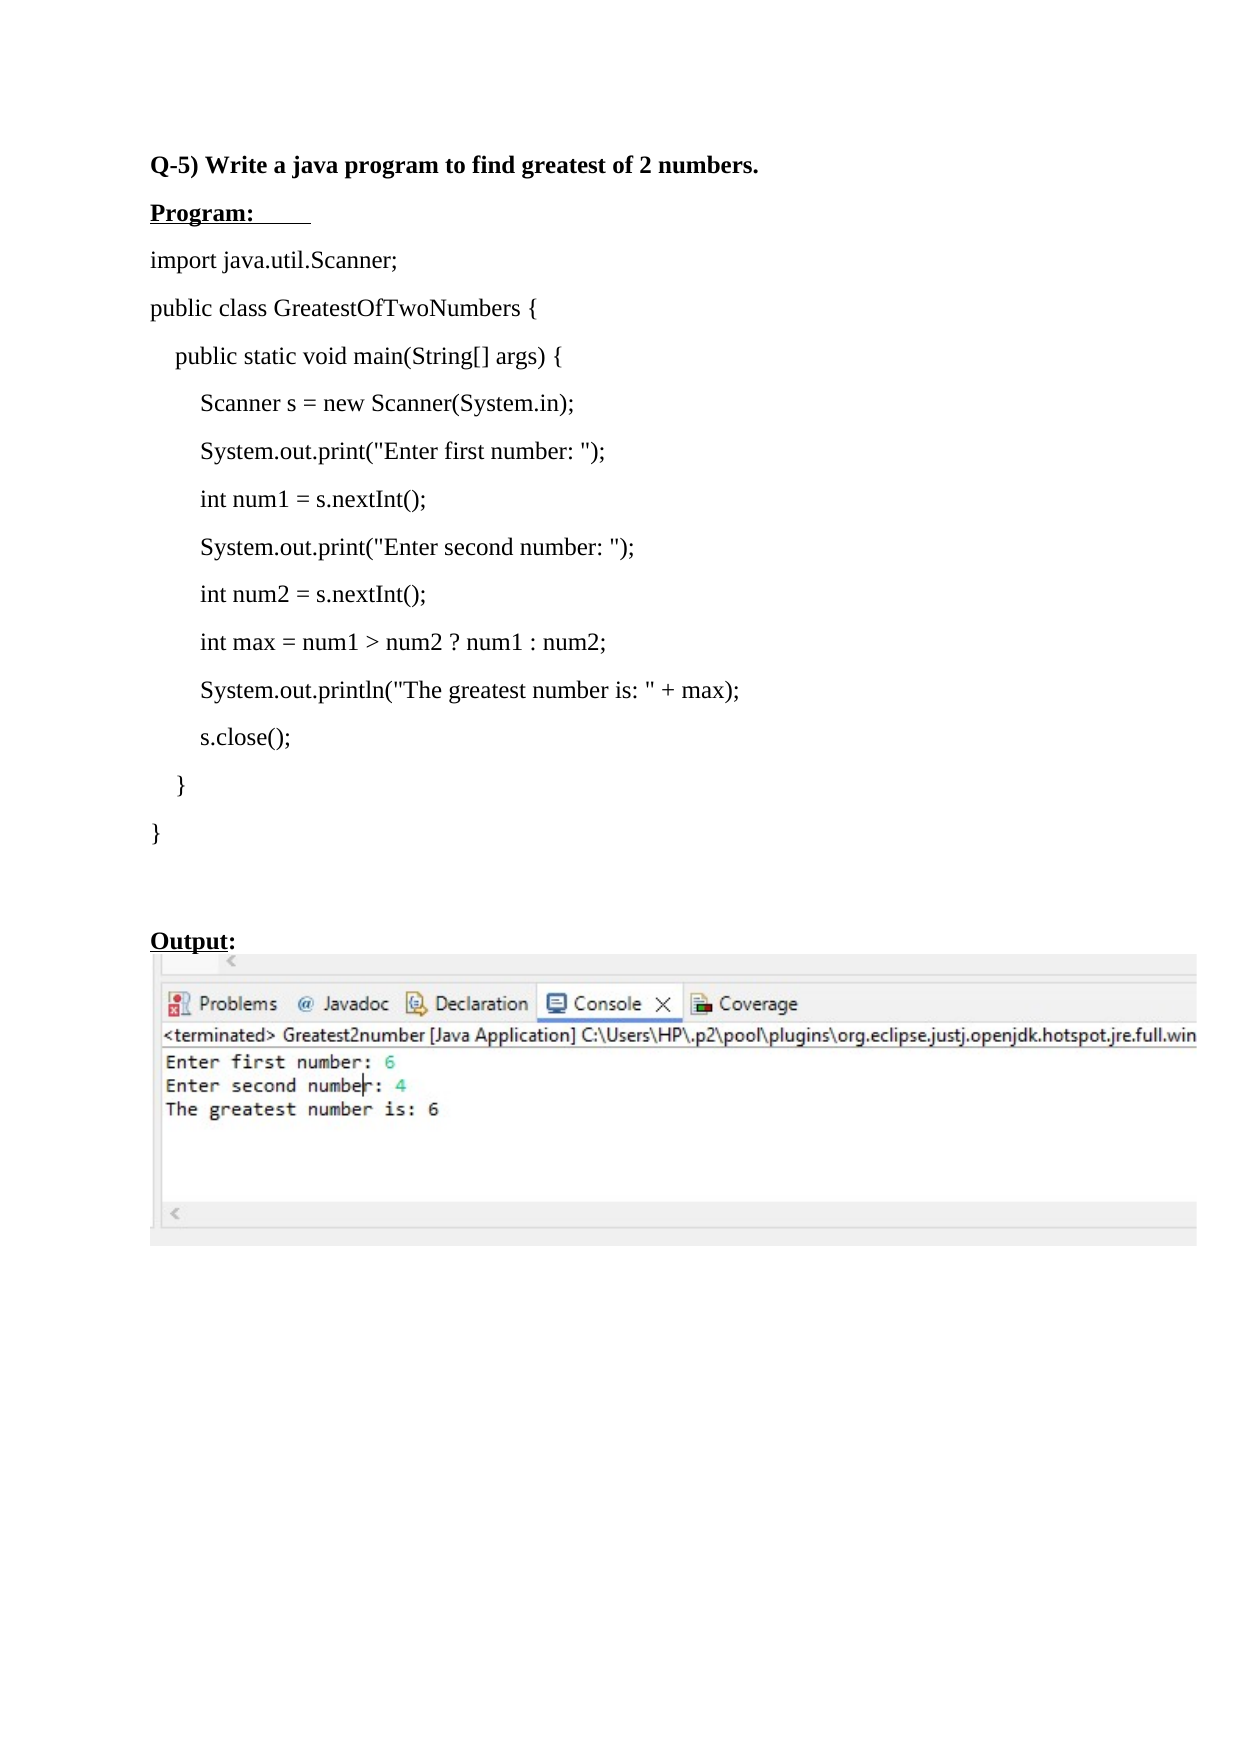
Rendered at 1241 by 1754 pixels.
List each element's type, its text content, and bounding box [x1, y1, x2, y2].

text } [150, 818, 1090, 847]
text System.out.println("The greatest number is: " + max); [150, 675, 1090, 703]
text Program: [150, 198, 1090, 226]
text Q-5) Write a java program to find greatest of 2 numbers. [150, 150, 1090, 179]
text int max = num1 > num2 ? num1 : num2; [150, 627, 1090, 656]
text System.out.print("Enter second number: "); [150, 532, 1090, 560]
text int num2 = s.nextInt(); [150, 579, 1090, 608]
text int num1 = s.nextInt(); [150, 484, 1090, 513]
text public static void main(String[] args) { [150, 341, 1090, 369]
text public class GreatestOfTwoNumbers { [150, 293, 1090, 322]
picture [150, 954, 1197, 1246]
text } [150, 770, 1090, 799]
text s.close(); [150, 722, 1090, 751]
text import java.util.Scanner; [150, 245, 1090, 274]
text Output: [150, 926, 1090, 954]
text Scanner s = new Scanner(System.in); [150, 388, 1090, 417]
text System.out.print("Enter first number: "); [150, 436, 1090, 465]
